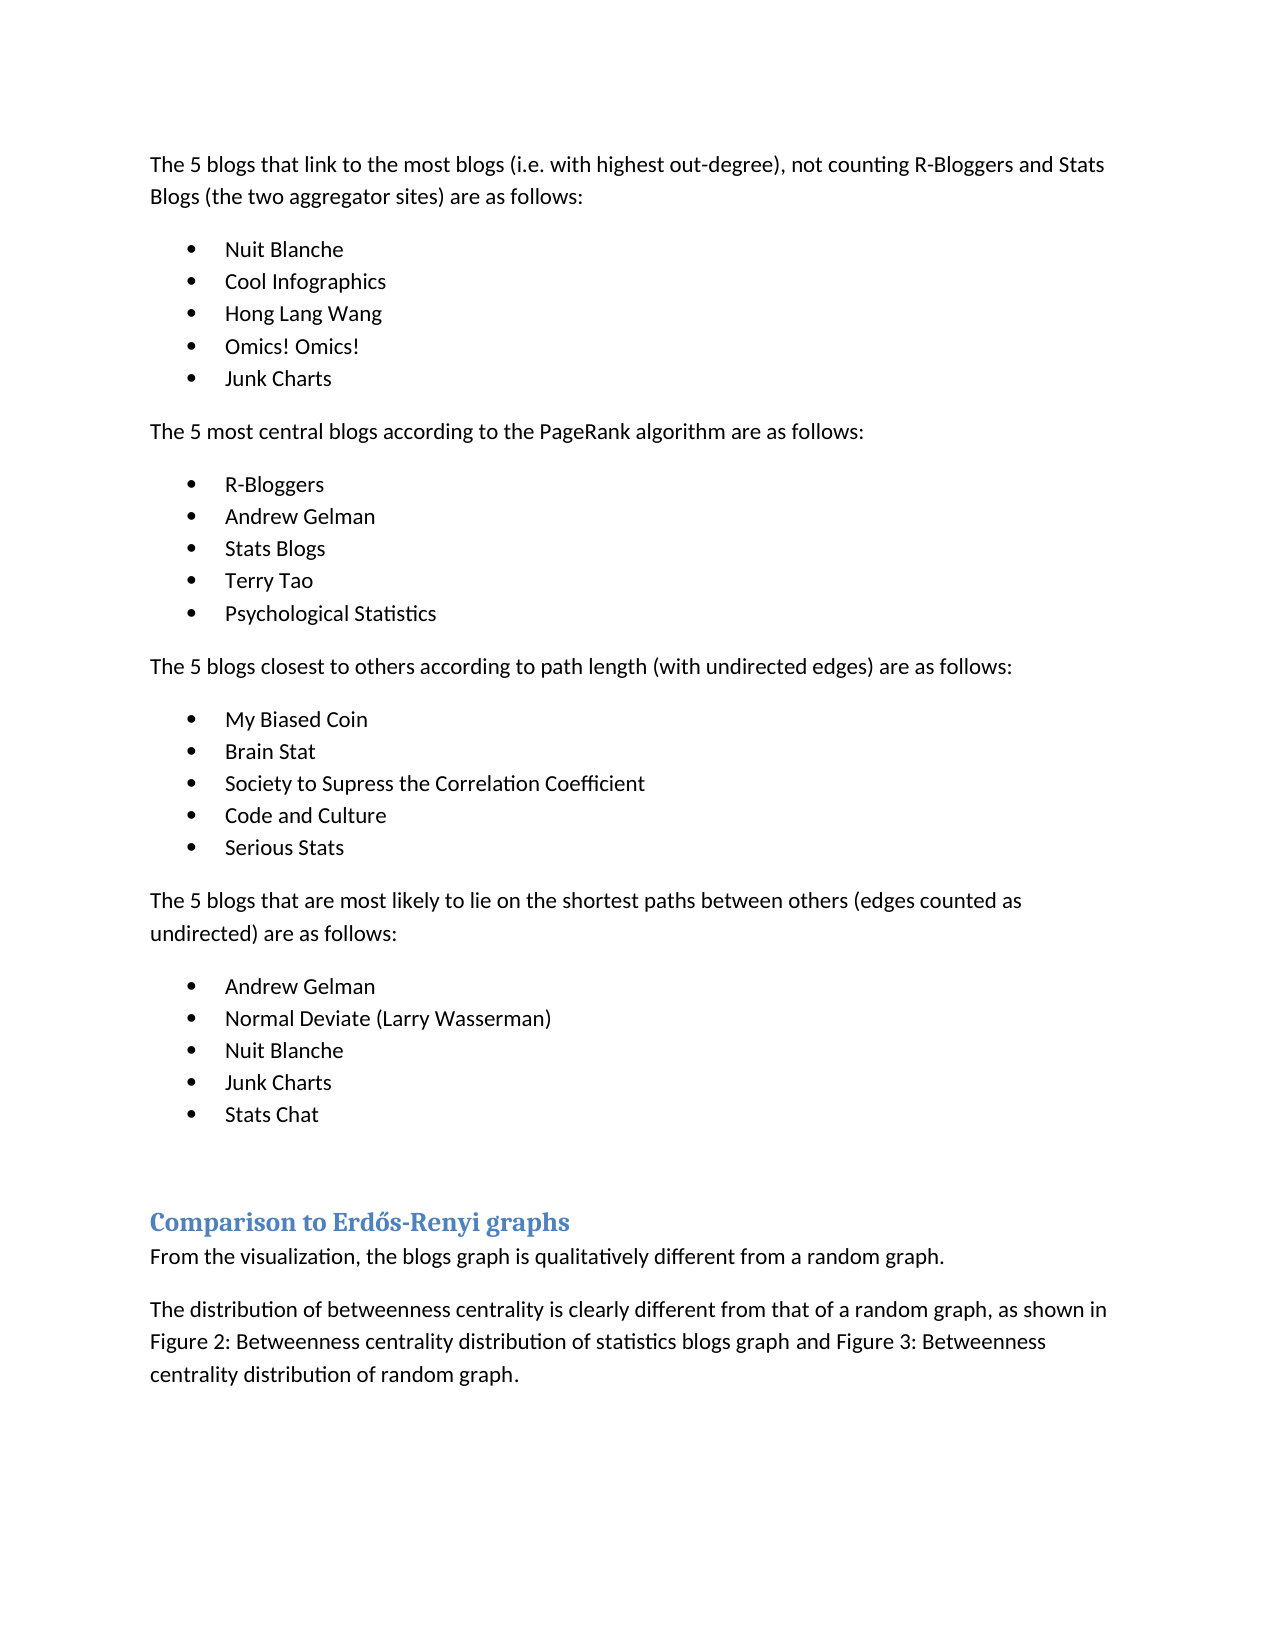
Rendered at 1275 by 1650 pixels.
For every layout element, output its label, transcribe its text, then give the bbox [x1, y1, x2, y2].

text From the visualization, the blogs graph is qualitatively different from a random graph. [150, 1242, 1125, 1270]
list Terry Tao [187, 567, 1125, 594]
list Normal Deviate (Larry Wasserman) [187, 1004, 1125, 1032]
list My Biased Coin [187, 705, 1125, 733]
list Psychological Statistics [187, 599, 1125, 627]
list Nuit Blanche [187, 1036, 1125, 1064]
text The 5 blogs that link to the most blogs (i.e. with highest out-degree), not counting R-Bloggers and Stats Blogs (the two aggregator sites) are as follows: [150, 150, 1125, 210]
text The 5 blogs closest to others according to path length (with undirected edges) are as follows: [150, 652, 1125, 680]
list Brain Stat [187, 737, 1125, 765]
text The distribution of betweenness centrality is clearly different from that of a random graph, as shown in Figure 2: Betweenness centrality distribution of statistics blogs graph and Figure 3: Betweenness centrality distribution of random graph. [150, 1295, 1125, 1388]
list Serious Stats [187, 833, 1125, 862]
list Stats Blogs [187, 534, 1125, 562]
text The 5 most central blogs according to the PageRank algorithm are as follows: [150, 417, 1125, 445]
list Andrew Gelman [187, 502, 1125, 530]
list Omics! Omics! [187, 332, 1125, 360]
list Hong Lang Wang [187, 299, 1125, 328]
subtitle Comparison to Erdős-Renyi graphs [150, 1207, 1125, 1238]
list R-Bloggers [187, 470, 1125, 498]
list Code and Culture [187, 801, 1125, 829]
list Nuit Blanche [187, 235, 1125, 263]
list Society to Supress the Correlation Coefficient [187, 769, 1125, 797]
list Andrew Gelman [187, 972, 1125, 1000]
text The 5 blogs that are most likely to lie on the shortest paths between others (edges counted as undirected) are as follows: [150, 887, 1125, 947]
list Junk Charts [187, 364, 1125, 392]
list Cool Infographics [187, 267, 1125, 295]
list Stats Chat [187, 1101, 1125, 1128]
list Junk Charts [187, 1068, 1125, 1096]
